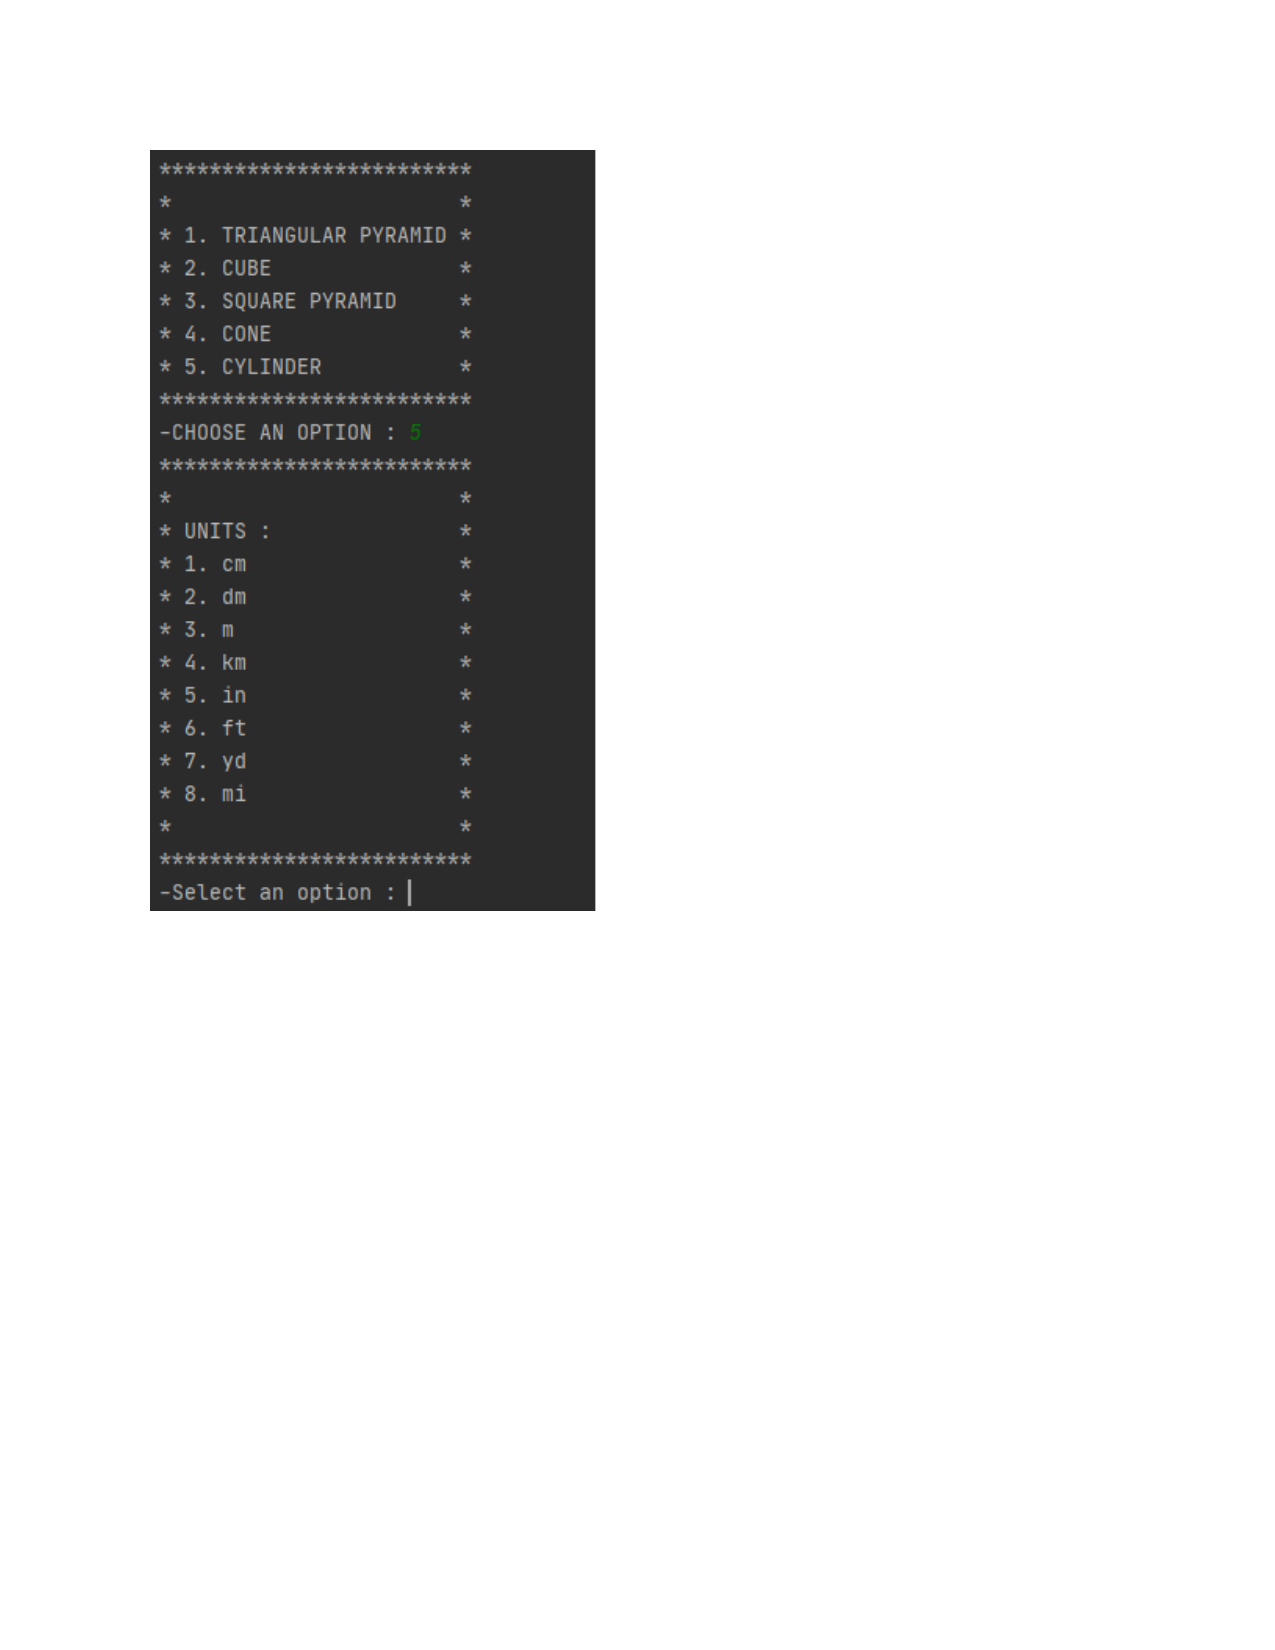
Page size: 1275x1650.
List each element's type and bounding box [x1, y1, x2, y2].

picture [150, 150, 596, 911]
